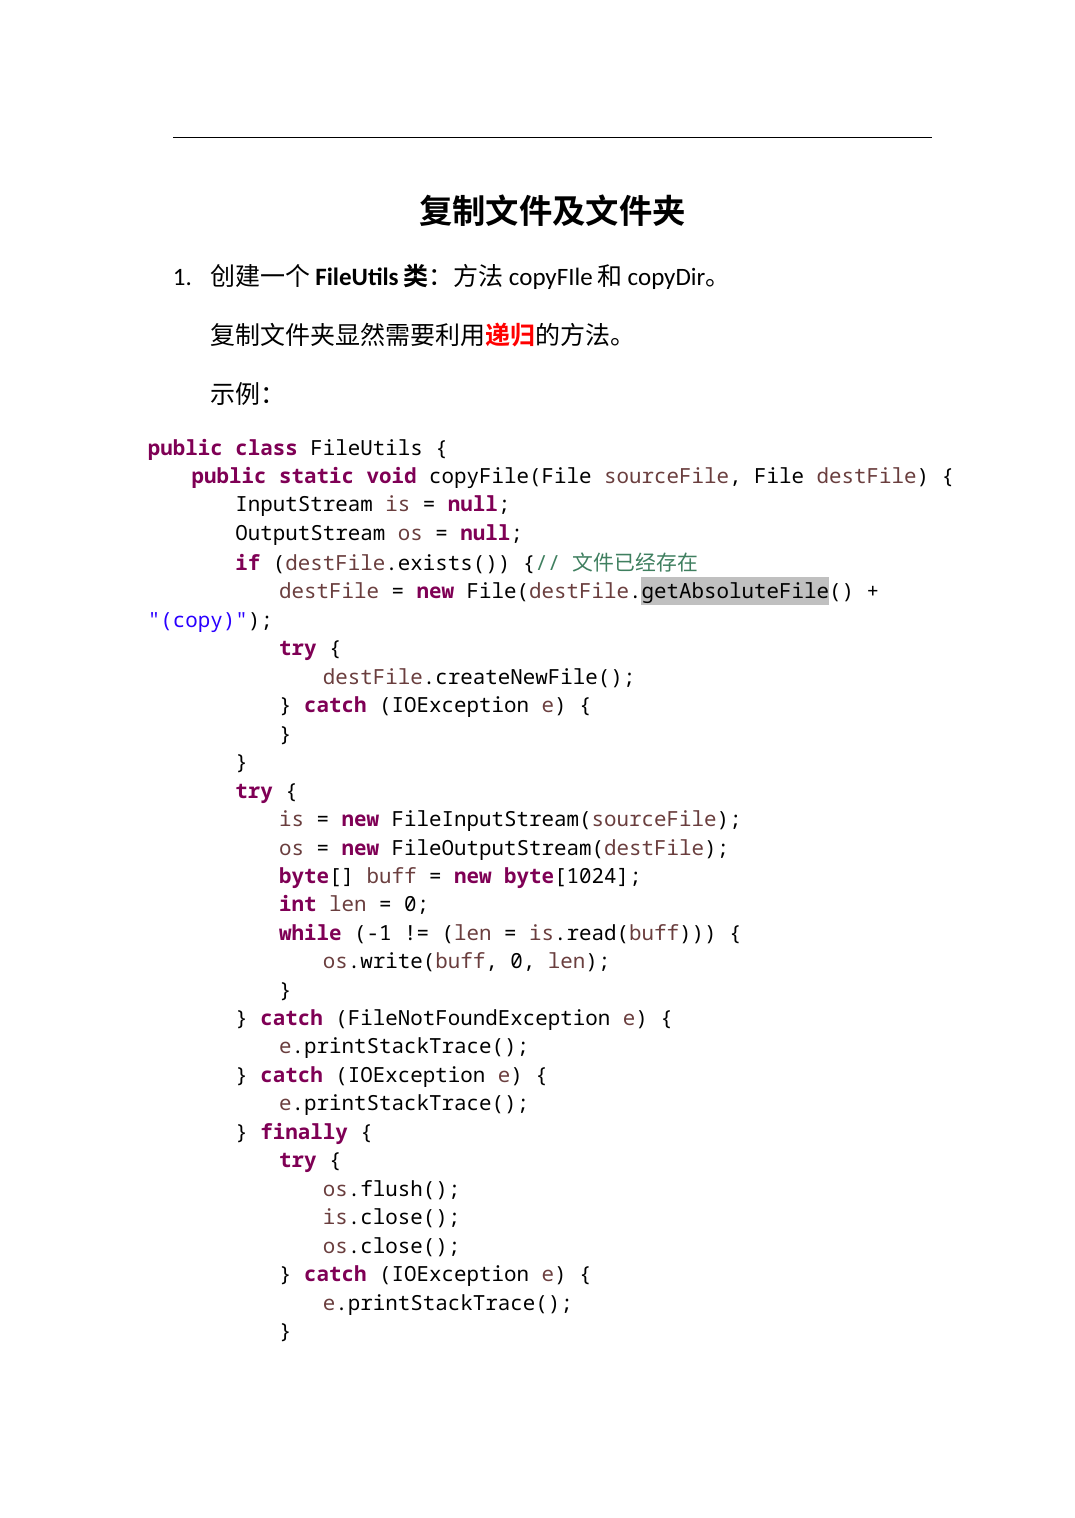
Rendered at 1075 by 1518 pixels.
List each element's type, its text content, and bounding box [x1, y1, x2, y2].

text os = new FileOutputStream(destFile); [148, 833, 957, 861]
list 创建一个FileUtils类：方法copyFIle和copyDir。 [173, 256, 932, 292]
text } [148, 1316, 957, 1344]
text is.close(); [148, 1202, 957, 1231]
text while (-1 != (len = is.read(buff))) { [148, 918, 957, 946]
text } catch (IOException e) { [148, 690, 957, 719]
text } finally { [148, 1117, 957, 1145]
text try { [148, 1145, 957, 1174]
list 复制文件夹显然需要利用递归的方法。 [210, 315, 932, 352]
text try { [148, 776, 957, 804]
text os.flush(); [148, 1174, 957, 1202]
text } [148, 719, 957, 747]
text public class FileUtils { [148, 433, 957, 461]
text } [148, 975, 957, 1003]
text is = new FileInputStream(sourceFile); [148, 804, 957, 833]
text } catch (IOException e) { [148, 1259, 957, 1288]
text if (destFile.exists()) {// 文件已经存在 [148, 546, 957, 577]
text byte[] buff = new byte[1024]; [148, 861, 957, 889]
text int len = 0; [148, 889, 957, 918]
text e.printStackTrace(); [148, 1088, 957, 1117]
text e.printStackTrace(); [148, 1288, 957, 1316]
text OutputStream os = null; [148, 518, 957, 546]
text try { [148, 633, 957, 662]
text public static void copyFile(File sourceFile, File destFile) { [148, 461, 957, 489]
text InputStream is = null; [148, 489, 957, 518]
text destFile.createNewFile(); [148, 662, 957, 690]
text e.printStackTrace(); [148, 1032, 957, 1060]
text os.write(buff, 0, len); [148, 946, 957, 975]
text destFile = new File(destFile.getAbsoluteFile() + "(copy)"); [148, 577, 957, 633]
text } catch (FileNotFoundException e) { [148, 1003, 957, 1032]
text } catch (IOException e) { [148, 1060, 957, 1088]
text os.close(); [148, 1231, 957, 1259]
title 复制文件及文件夹 [173, 185, 932, 233]
list 示例： [210, 374, 932, 411]
text } [148, 747, 957, 776]
